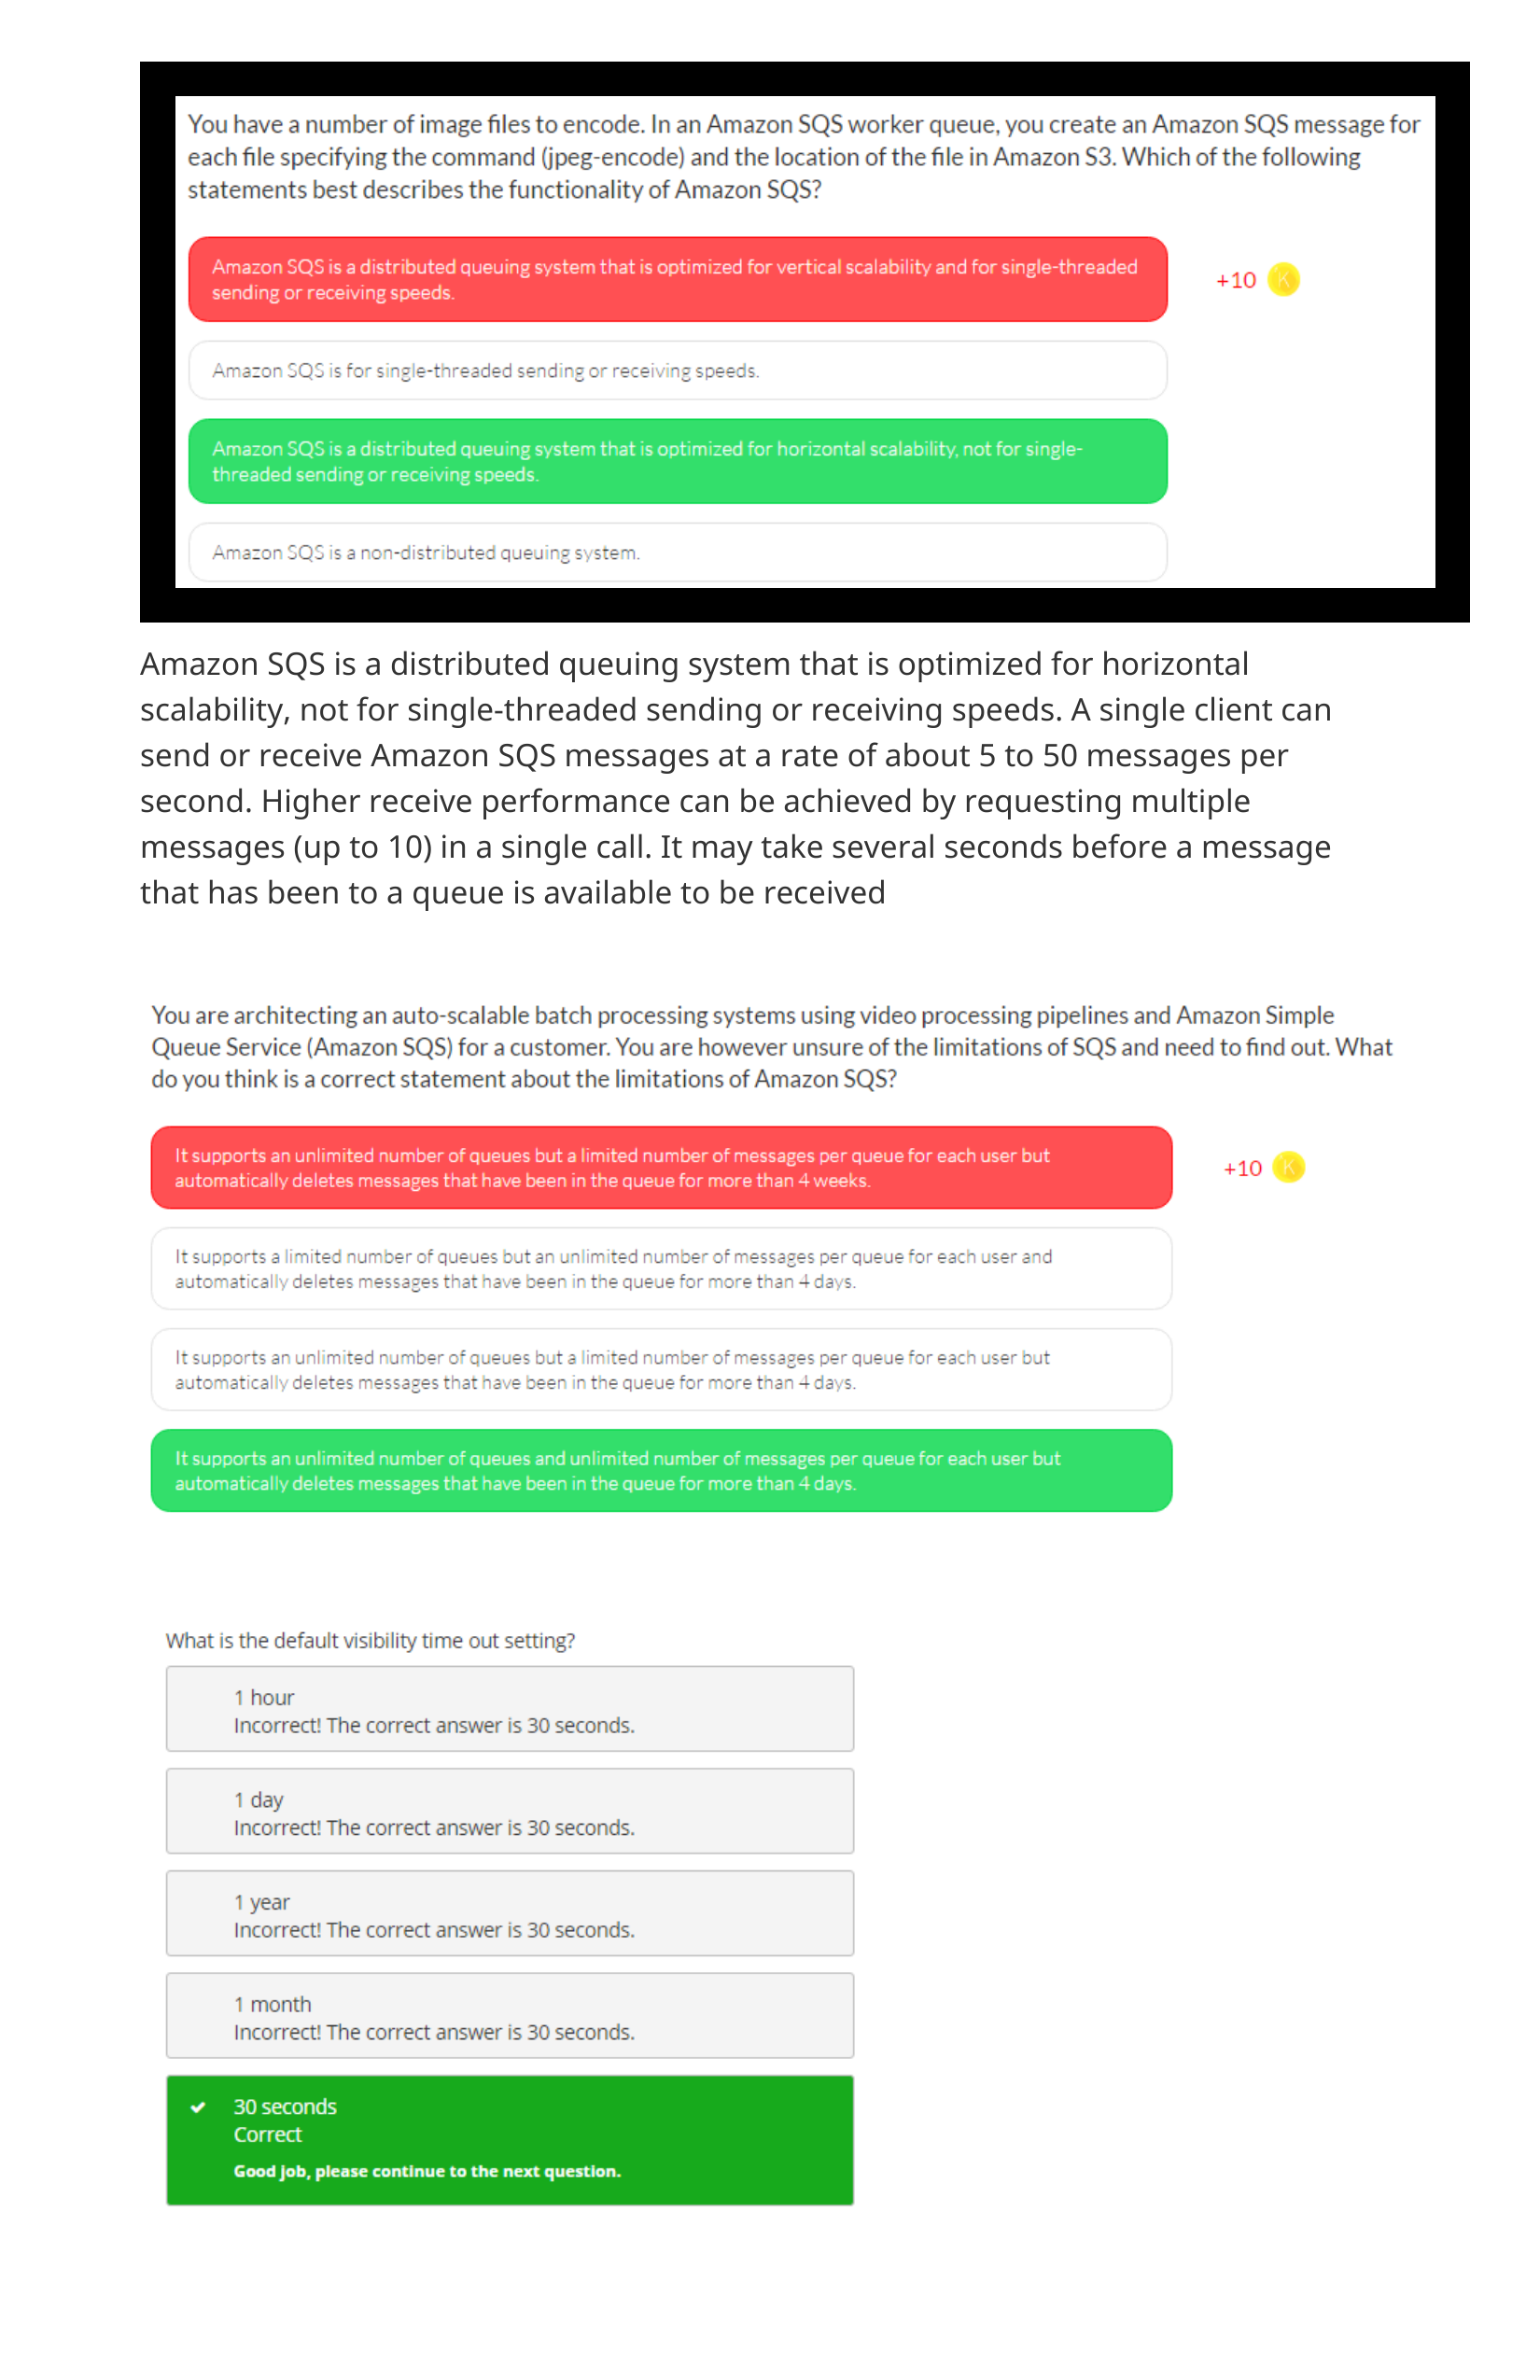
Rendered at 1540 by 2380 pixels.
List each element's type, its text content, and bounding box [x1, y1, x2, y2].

picture [140, 992, 1400, 1534]
picture [175, 96, 1435, 588]
picture [140, 1612, 871, 2217]
text Amazon SQS is a distributed queuing system that is optimized for horizontal scalability, not for single-threaded sending or receiving speeds. A single client can send or receive Amazon SQS messages at a rate of about 5 to 50 messages per second. Higher receive performance can be achieved by requesting multiple messages (up to 10) in a single call. It may take several seconds before a message that has been to a queue is available to be received [140, 642, 1400, 913]
